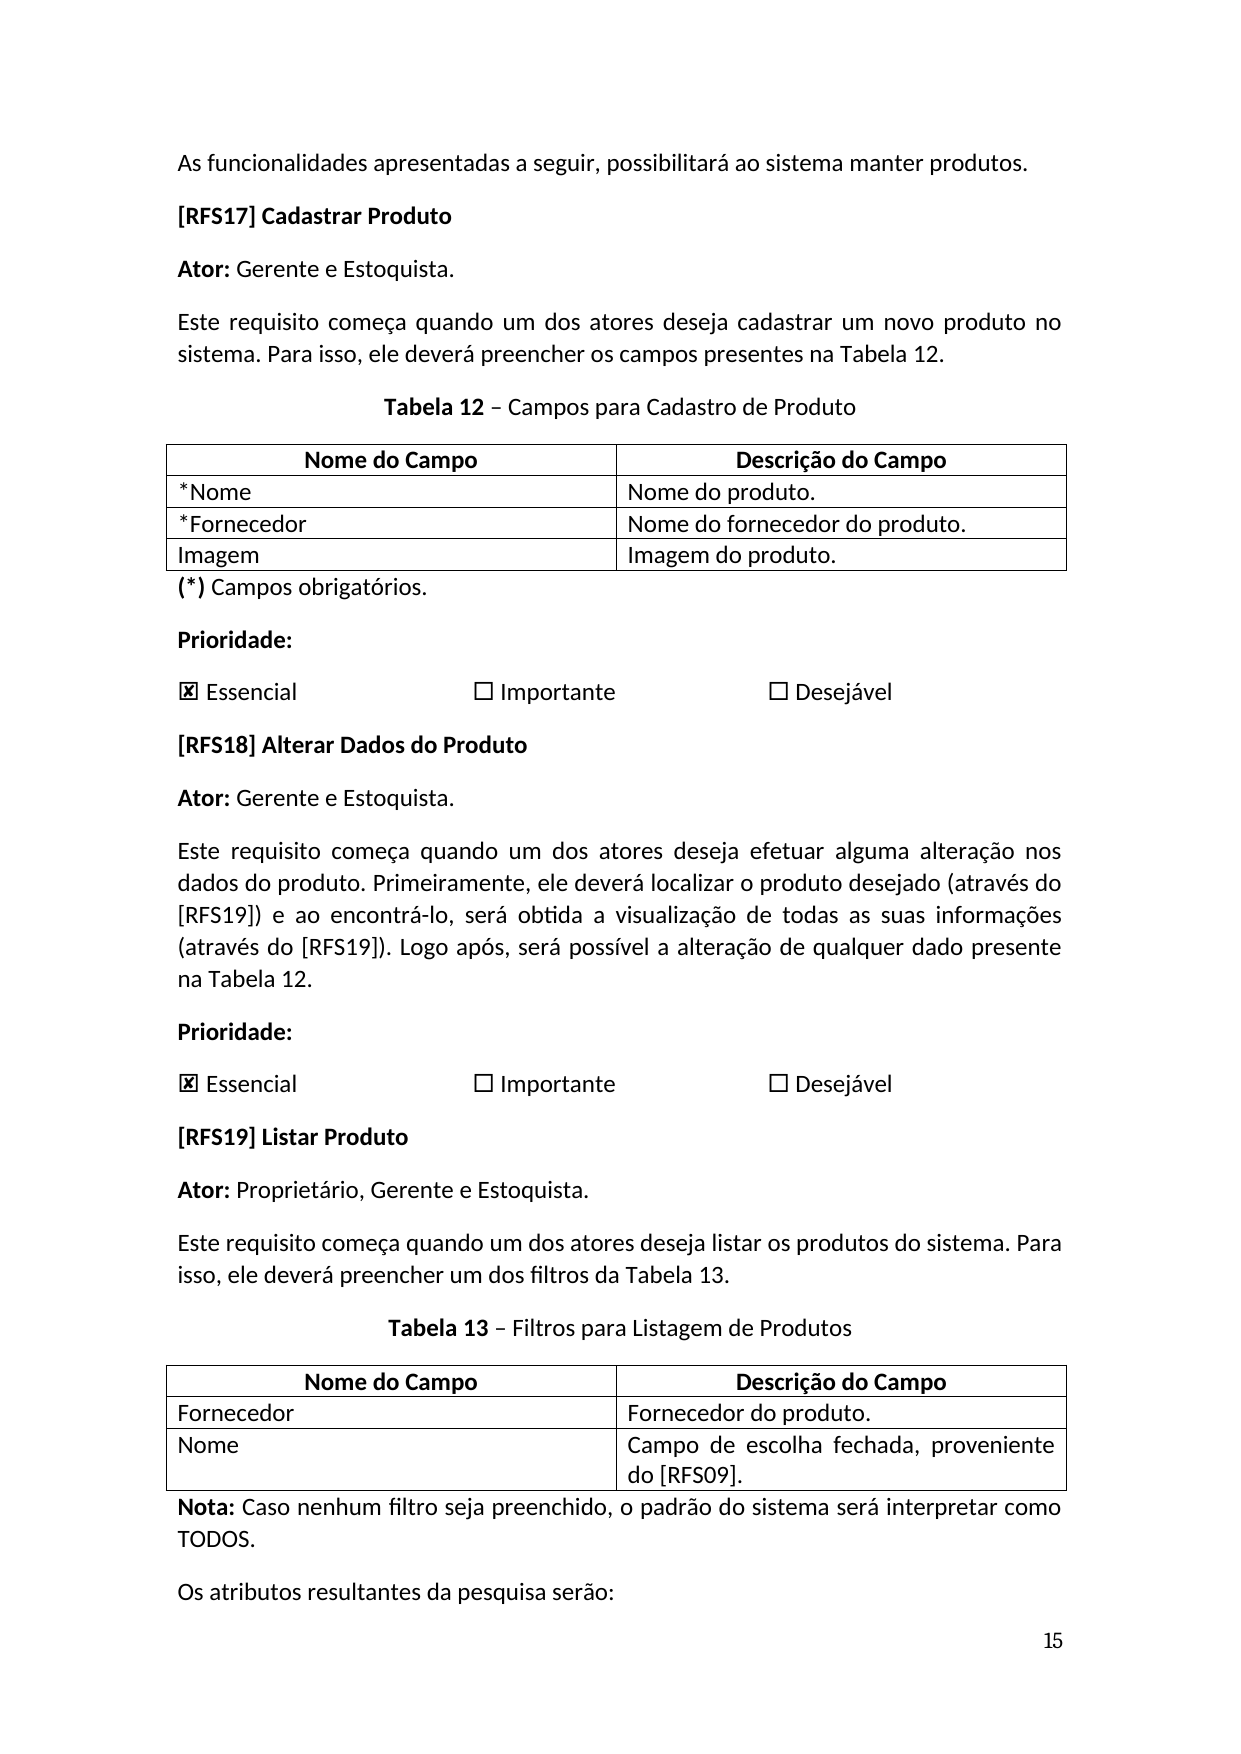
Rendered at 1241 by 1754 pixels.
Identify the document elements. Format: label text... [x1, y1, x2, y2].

text Ator: Proprietário, Gerente e Estoquista. [177, 1174, 1063, 1205]
text Prioridade: [177, 1016, 1063, 1046]
table_cell Campo de escolha fechada, proveniente do [RFS09]. [617, 1429, 1066, 1490]
text Tabela 13 – Filtros para Listagem de Produtos [177, 1312, 1063, 1342]
text Ator: Gerente e Estoquista. [177, 782, 1063, 813]
table_header Nome do Campo [167, 1366, 616, 1396]
text Este requisito começa quando um dos atores deseja cadastrar um novo produto no sistema. Para isso, ele deverá preencher os campos presentes na Tabela 12. [177, 306, 1063, 368]
text Este requisito começa quando um dos atores deseja listar os produtos do sistema. Para isso, ele deverá preencher um dos filtros da Tabela 13. [177, 1227, 1063, 1289]
text Prioridade: [177, 624, 1063, 654]
text Ator: Gerente e Estoquista. [177, 253, 1063, 284]
table_cell Imagem do produto. [617, 539, 1066, 570]
text (*) Campos obrigatórios. [177, 571, 1063, 601]
table_cell Imagem [167, 539, 616, 570]
table_header Nome do Campo [167, 445, 616, 475]
text Nota: Caso nenhum filtro seja preenchido, o padrão do sistema será interpretar como TODOS. [177, 1491, 1063, 1553]
text As funcionalidades apresentadas a seguir, possibilitará ao sistema manter produtos. [177, 148, 1063, 178]
table_cell Nome do produto. [617, 476, 1066, 507]
text [RFS19] Listar Produto [177, 1121, 1063, 1152]
text [RFS17] Cadastrar Produto [177, 200, 1063, 231]
text Essencial Importante Desejável [177, 677, 1063, 707]
text Os atributos resultantes da pesquisa serão: [177, 1576, 1063, 1606]
table_cell Nome [167, 1429, 616, 1490]
table_cell *Nome [167, 476, 616, 507]
table_cell Fornecedor do produto. [617, 1397, 1066, 1428]
text Este requisito começa quando um dos atores deseja efetuar alguma alteração nos dados do produto. Primeiramente, ele deverá localizar o produto desejado (através do [RFS19]) e ao encontrá-lo, será obtida a visualização de todas as suas informações (através do [RFS19]). Logo após, será possível a alteração de qualquer dado presente na Tabela 12. [177, 835, 1063, 993]
text [RFS18] Alterar Dados do Produto [177, 729, 1063, 760]
text Tabela 12 – Campos para Cadastro de Produto [177, 391, 1063, 421]
table_header Descrição do Campo [617, 445, 1066, 475]
table_cell Nome do fornecedor do produto. [617, 508, 1066, 538]
table_header Descrição do Campo [617, 1366, 1066, 1396]
text Essencial Importante Desejável [177, 1068, 1063, 1099]
table_cell *Fornecedor [167, 508, 616, 538]
table_cell Fornecedor [167, 1397, 616, 1428]
